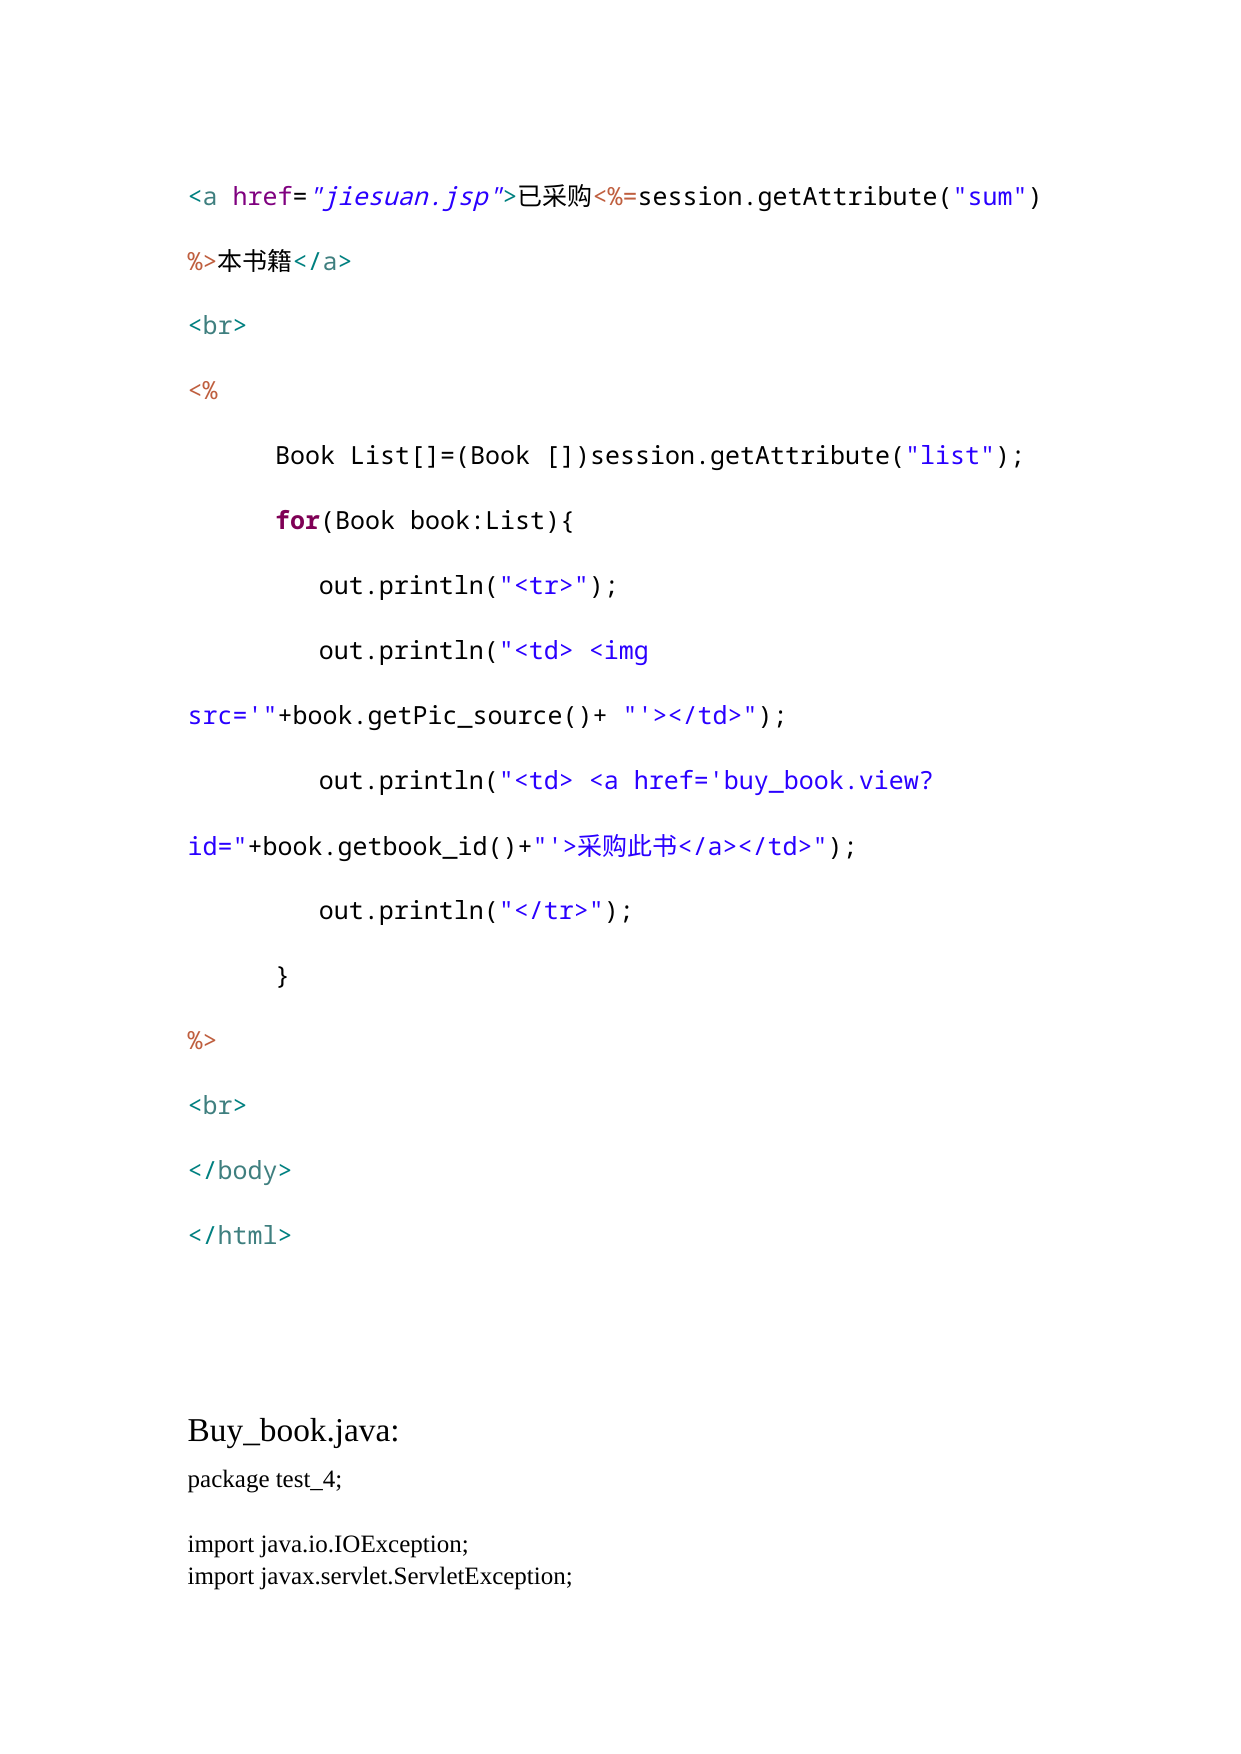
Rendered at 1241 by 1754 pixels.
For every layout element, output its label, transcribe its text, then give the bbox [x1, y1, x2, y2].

text out.println("<td> <img src='"+book.getPic_source()+ "'></td>"); [187, 617, 1053, 747]
text Buy_book.java: [187, 1397, 1053, 1462]
text <% [187, 357, 1053, 422]
text out.println("<tr>"); [187, 552, 1053, 617]
text import java.io.IOException; [187, 1527, 1053, 1559]
text </html> [187, 1202, 1053, 1267]
text out.println("</tr>"); [187, 877, 1053, 942]
text import javax.servlet.ServletException; [187, 1559, 1053, 1592]
text <a href="jiesuan.jsp">已采购<%=session.getAttribute("sum") %>本书籍</a> [187, 162, 1053, 292]
text package test_4; [187, 1462, 1053, 1494]
text %> [187, 1007, 1053, 1072]
text Book List[]=(Book [])session.getAttribute("list"); [187, 422, 1053, 487]
text out.println("<td> <a href='buy_book.view?id="+book.getbook_id()+"'>采购此书</a></td>"); [187, 747, 1053, 877]
text <br> [187, 292, 1053, 357]
text </body> [187, 1137, 1053, 1202]
text for(Book book:List){ [187, 487, 1053, 552]
text <br> [187, 1072, 1053, 1137]
text } [187, 942, 1053, 1007]
